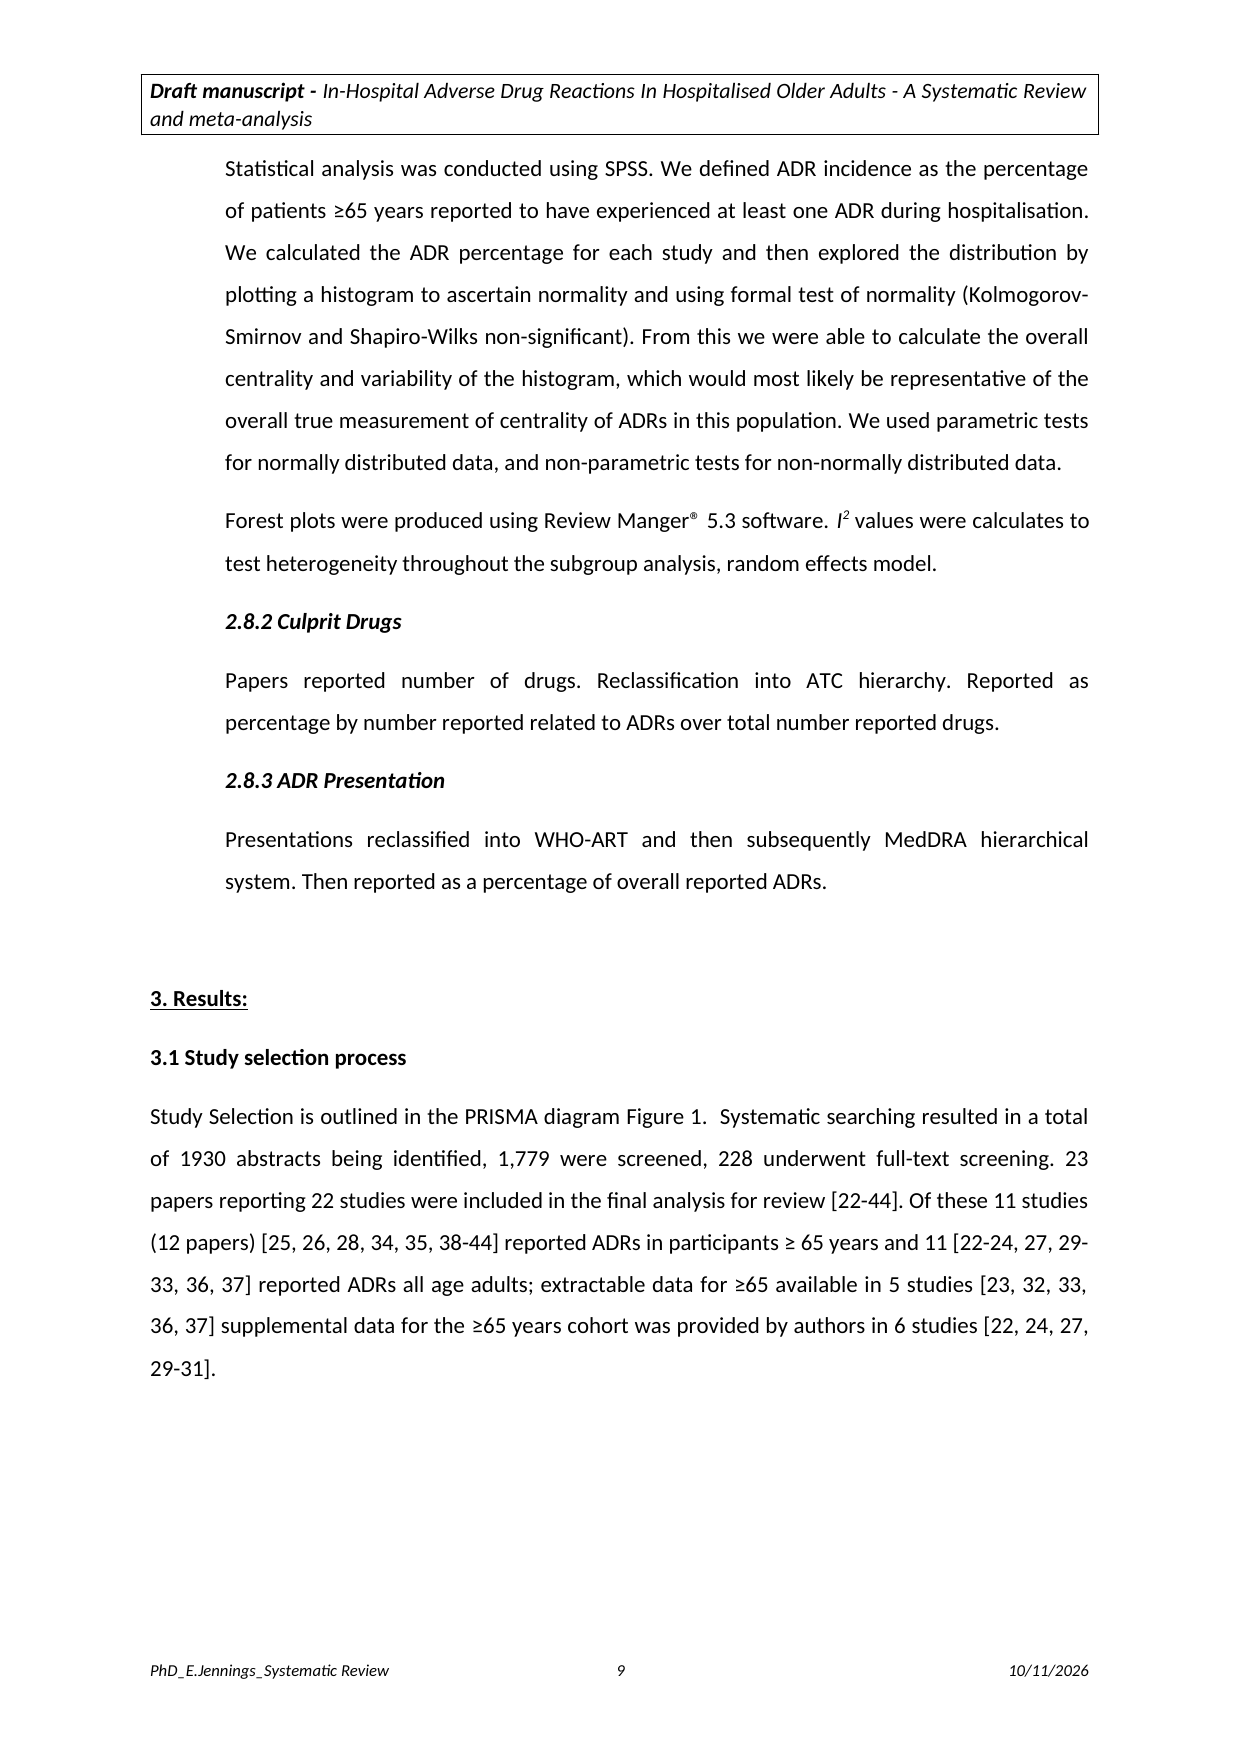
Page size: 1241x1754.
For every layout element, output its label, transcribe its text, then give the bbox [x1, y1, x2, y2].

text Papers reported number of drugs. Reclassification into ATC hierarchy. Reported as percentage by number reported related to ADRs over total number reported drugs. [225, 666, 1090, 736]
text Study Selection is outlined in the PRISMA diagram Figure 1. Systematic searching resulted in a total of 1930 abstracts being identified, 1,779 were screened, 228 underwent full-text screening. 23 papers reporting 22 studies were included in the final analysis for review [22-44]. Of these 11 studies (12 papers) [25, 26, 28, 34, 35, 38-44] reported ADRs in participants ≥ 65 years and 11 [22-24, 27, 29-33, 36, 37] reported ADRs all age adults; extractable data for ≥65 available in 5 studies [23, 32, 33, 36, 37] supplemental data for the ≥65 years cohort was provided by authors in 6 studies [22, 24, 27, 29-31]. [150, 1102, 1090, 1382]
text Presentations reclassified into WHO-ART and then subsequently MedDRA hierarchical system. Then reported as a percentage of overall reported ADRs. [225, 825, 1090, 895]
text 2.8.2 Culprit Drugs [225, 607, 1090, 635]
text 3.1 Study selection process [150, 1043, 1090, 1071]
text Forest plots were produced using Review Manger® 5.3 software. I2 values were calculates to test heterogeneity throughout the subgroup analysis, random effects model. [225, 507, 1090, 577]
text 2.8.3 ADR Presentation [225, 767, 1090, 794]
text Statistical analysis was conducted using SPSS. We defined ADR incidence as the percentage of patients ≥65 years reported to have experienced at least one ADR during hospitalisation. We calculated the ADR percentage for each study and then explored the distribution by plotting a histogram to ascertain normality and using formal test of normality (Kolmogorov-Smirnov and Shapiro-Wilks non-significant). From this we were able to calculate the overall centrality and variability of the histogram, which would most likely be representative of the overall true measurement of centrality of ADRs in this population. We used parametric tests for normally distributed data, and non-parametric tests for non-normally distributed data. [225, 154, 1090, 476]
text 3. Results: [150, 984, 1090, 1012]
